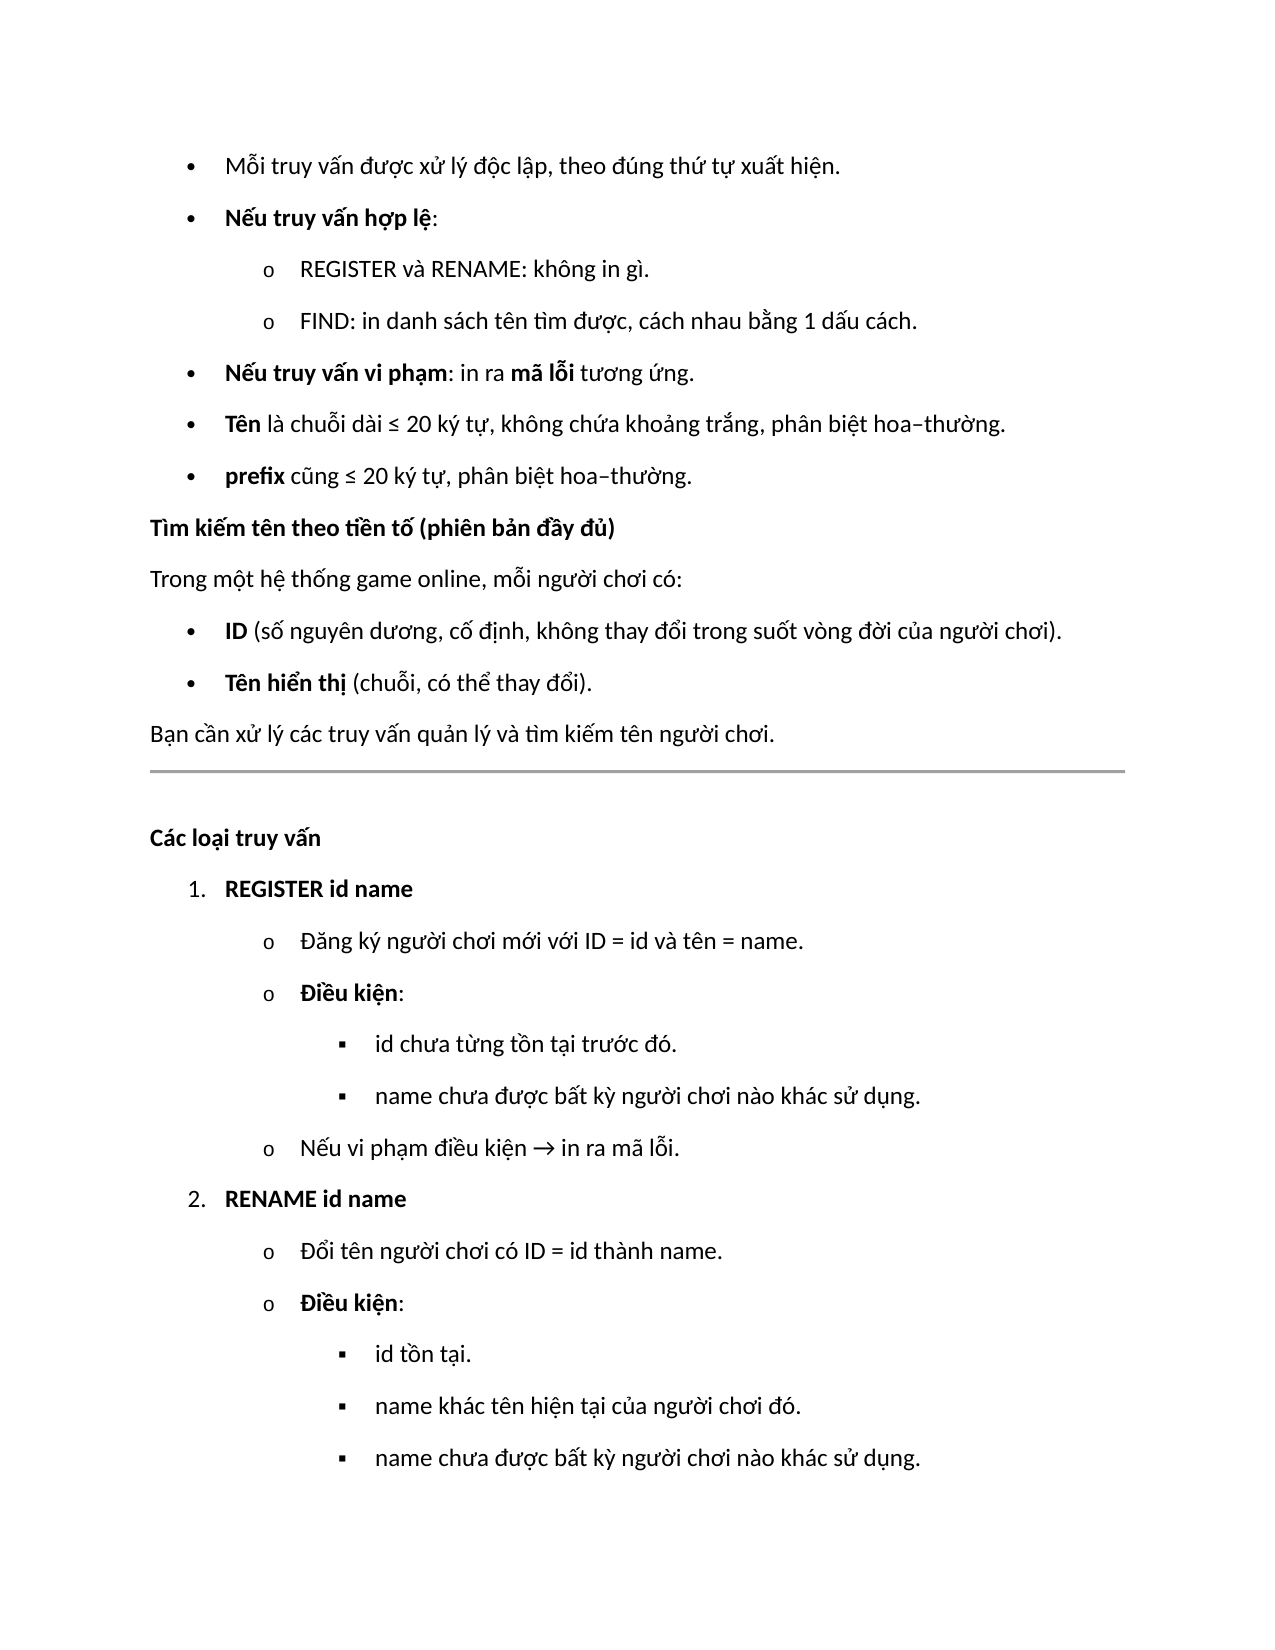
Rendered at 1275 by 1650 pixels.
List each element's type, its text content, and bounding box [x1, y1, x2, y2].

text Các loại truy vấn [150, 822, 1125, 852]
list Điều kiện: [262, 1287, 1125, 1317]
list ID (số nguyên dương, cố định, không thay đổi trong suốt vòng đời của người chơi). [187, 615, 1125, 646]
list Nếu truy vấn vi phạm: in ra mã lỗi tương ứng. [187, 357, 1125, 387]
list Tên hiển thị (chuỗi, có thể thay đổi). [187, 667, 1125, 697]
list FIND: in danh sách tên tìm được, cách nhau bằng 1 dấu cách. [262, 305, 1125, 336]
text Tìm kiếm tên theo tiền tố (phiên bản đầy đủ) [150, 512, 1125, 542]
list Đổi tên người chơi có ID = id thành name. [262, 1235, 1125, 1266]
list Nếu truy vấn hợp lệ: [187, 202, 1125, 232]
text Trong một hệ thống game online, mỗi người chơi có: [150, 563, 1125, 594]
list id tồn tại. [337, 1338, 1125, 1369]
list Đăng ký người chơi mới với ID = id và tên = name. [262, 925, 1125, 956]
list Tên là chuỗi dài ≤ 20 ký tự, không chứa khoảng trắng, phân biệt hoa–thường. [187, 408, 1125, 439]
text Bạn cần xử lý các truy vấn quản lý và tìm kiếm tên người chơi. [150, 718, 1125, 749]
list name chưa được bất kỳ người chơi nào khác sử dụng. [337, 1080, 1125, 1111]
list REGISTER và RENAME: không in gì. [262, 253, 1125, 284]
list RENAME id name [187, 1183, 1125, 1214]
list id chưa từng tồn tại trước đó. [337, 1028, 1125, 1059]
list prefix cũng ≤ 20 ký tự, phân biệt hoa–thường. [187, 460, 1125, 491]
list name khác tên hiện tại của người chơi đó. [337, 1390, 1125, 1421]
list Nếu vi phạm điều kiện → in ra mã lỗi. [262, 1132, 1125, 1162]
list name chưa được bất kỳ người chơi nào khác sử dụng. [337, 1442, 1125, 1472]
list Mỗi truy vấn được xử lý độc lập, theo đúng thứ tự xuất hiện. [187, 150, 1125, 181]
list Điều kiện: [262, 977, 1125, 1007]
list REGISTER id name [187, 873, 1125, 904]
